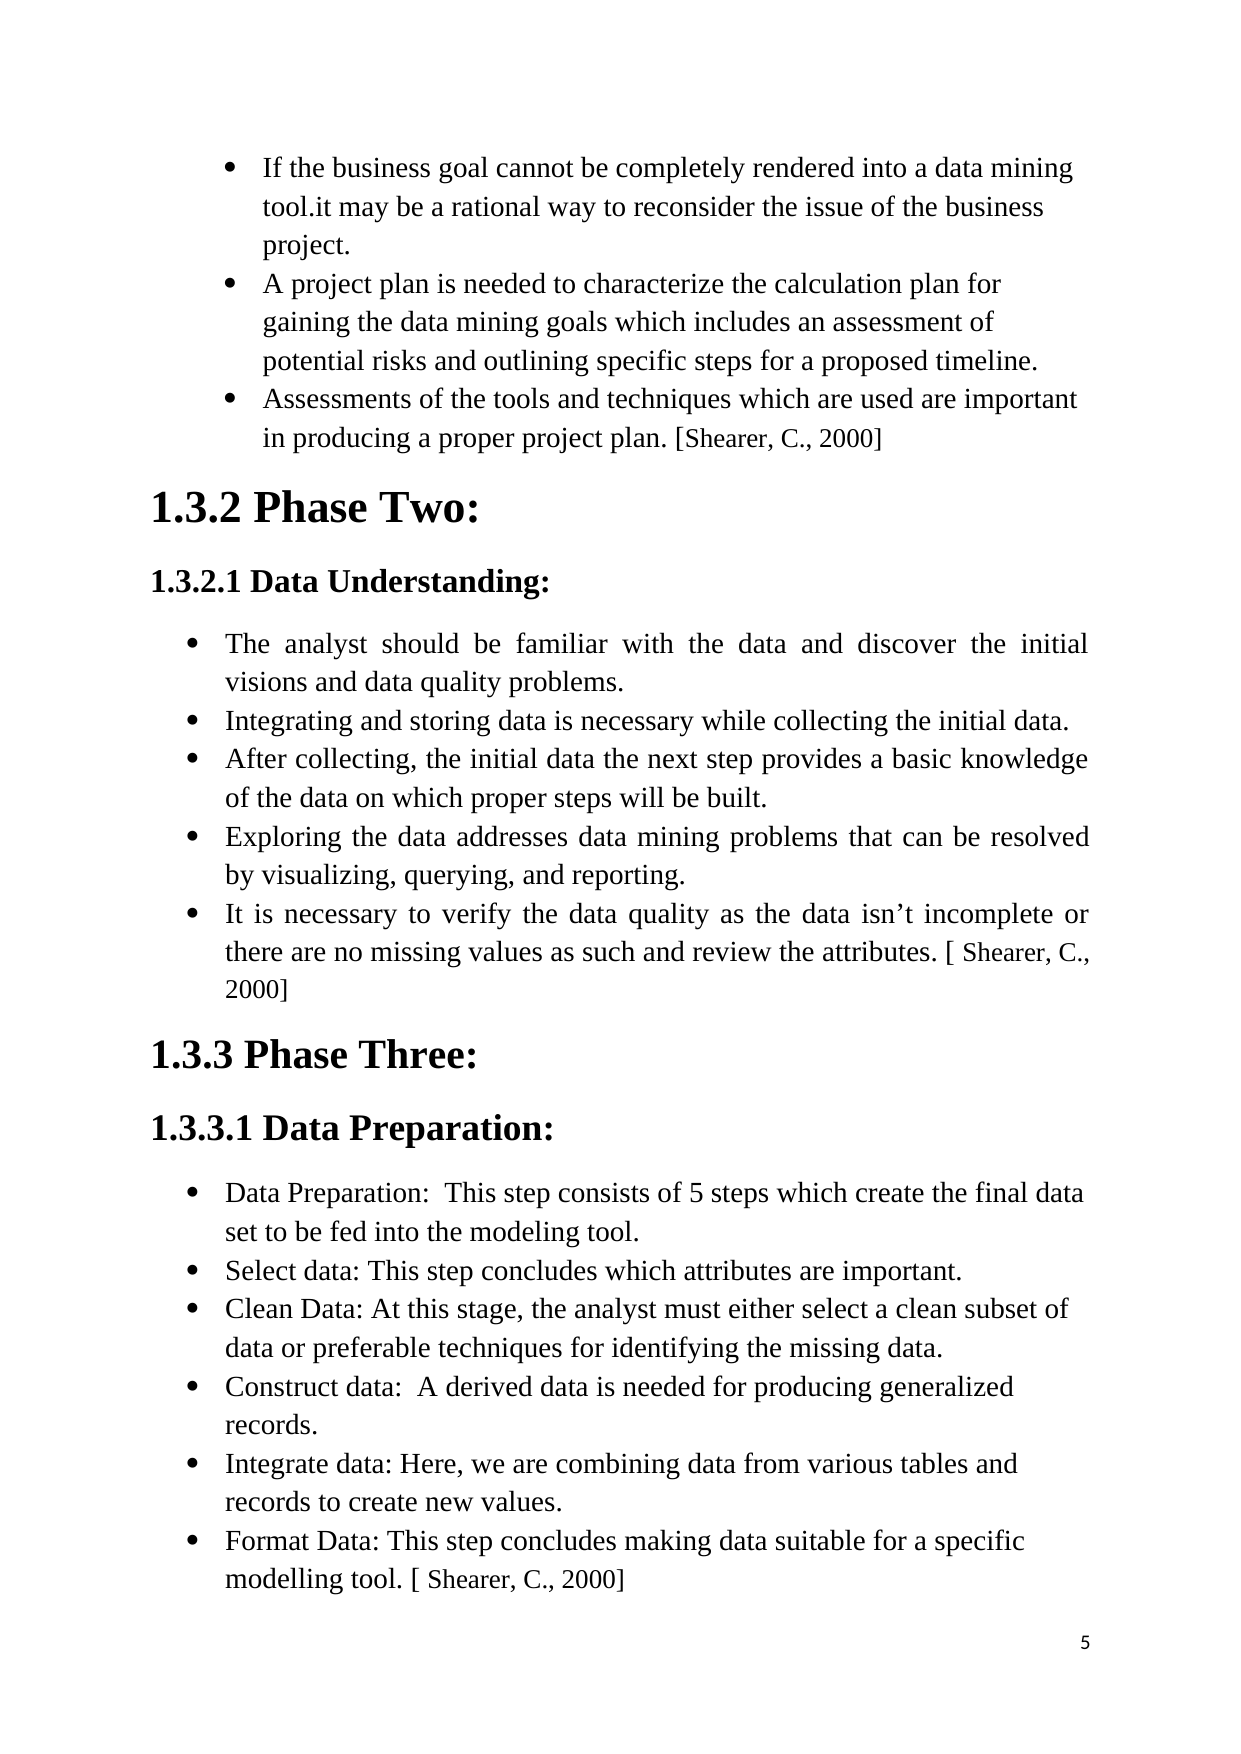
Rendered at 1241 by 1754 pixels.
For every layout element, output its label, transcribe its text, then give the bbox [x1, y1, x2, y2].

list If the business goal cannot be completely rendered into a data mining tool.it may be a rational way to reconsider the issue of the business project. [225, 150, 1090, 261]
text 1.3.3.1 Data Preparation: [150, 1105, 1090, 1148]
text 1.3.2.1 Data Understanding: [150, 561, 1090, 599]
list Data Preparation: This step consists of 5 steps which create the final data set to be fed into the modeling tool. [187, 1176, 1090, 1248]
list A project plan is needed to characterize the calculation plan for gaining the data mining goals which includes an assessment of potential risks and outlining specific steps for a proposed timeline. [225, 266, 1090, 376]
list Integrate data: Here, we are combining data from various tables and records to create new values. [187, 1446, 1090, 1518]
list The analyst should be familiar with the data and discover the initial visions and data quality problems. [187, 626, 1090, 698]
list Assessments of the tools and techniques which are used are important in producing a proper project plan. [Shearer, C., 2000] [225, 381, 1090, 454]
list Clean Data: At this stage, the analyst must either select a clean subset of data or preferable techniques for identifying the missing data. [187, 1291, 1090, 1364]
text 1.3.3 Phase Three: [150, 1029, 1090, 1077]
list Select data: This step concludes which attributes are important. [187, 1253, 1090, 1286]
list Integrating and storing data is necessary while collecting the initial data. [187, 703, 1090, 737]
list Construct data: A derived data is needed for producing generalized records. [187, 1369, 1090, 1441]
list It is necessary to verify the data quality as the data isn’t incomplete or there are no missing values as such and review the attributes. [ Shearer, C., 2000] [187, 896, 1090, 1004]
list Format Data: This step concludes making data suitable for a specific modelling tool. [ Shearer, C., 2000] [187, 1523, 1090, 1595]
list Exploring the data addresses data mining problems that can be resolved by visualizing, querying, and reporting. [187, 819, 1090, 891]
list After collecting, the initial data the next step provides a basic knowledge of the data on which proper steps will be built. [187, 742, 1090, 814]
text 1.3.2 Phase Two: [150, 479, 1090, 532]
